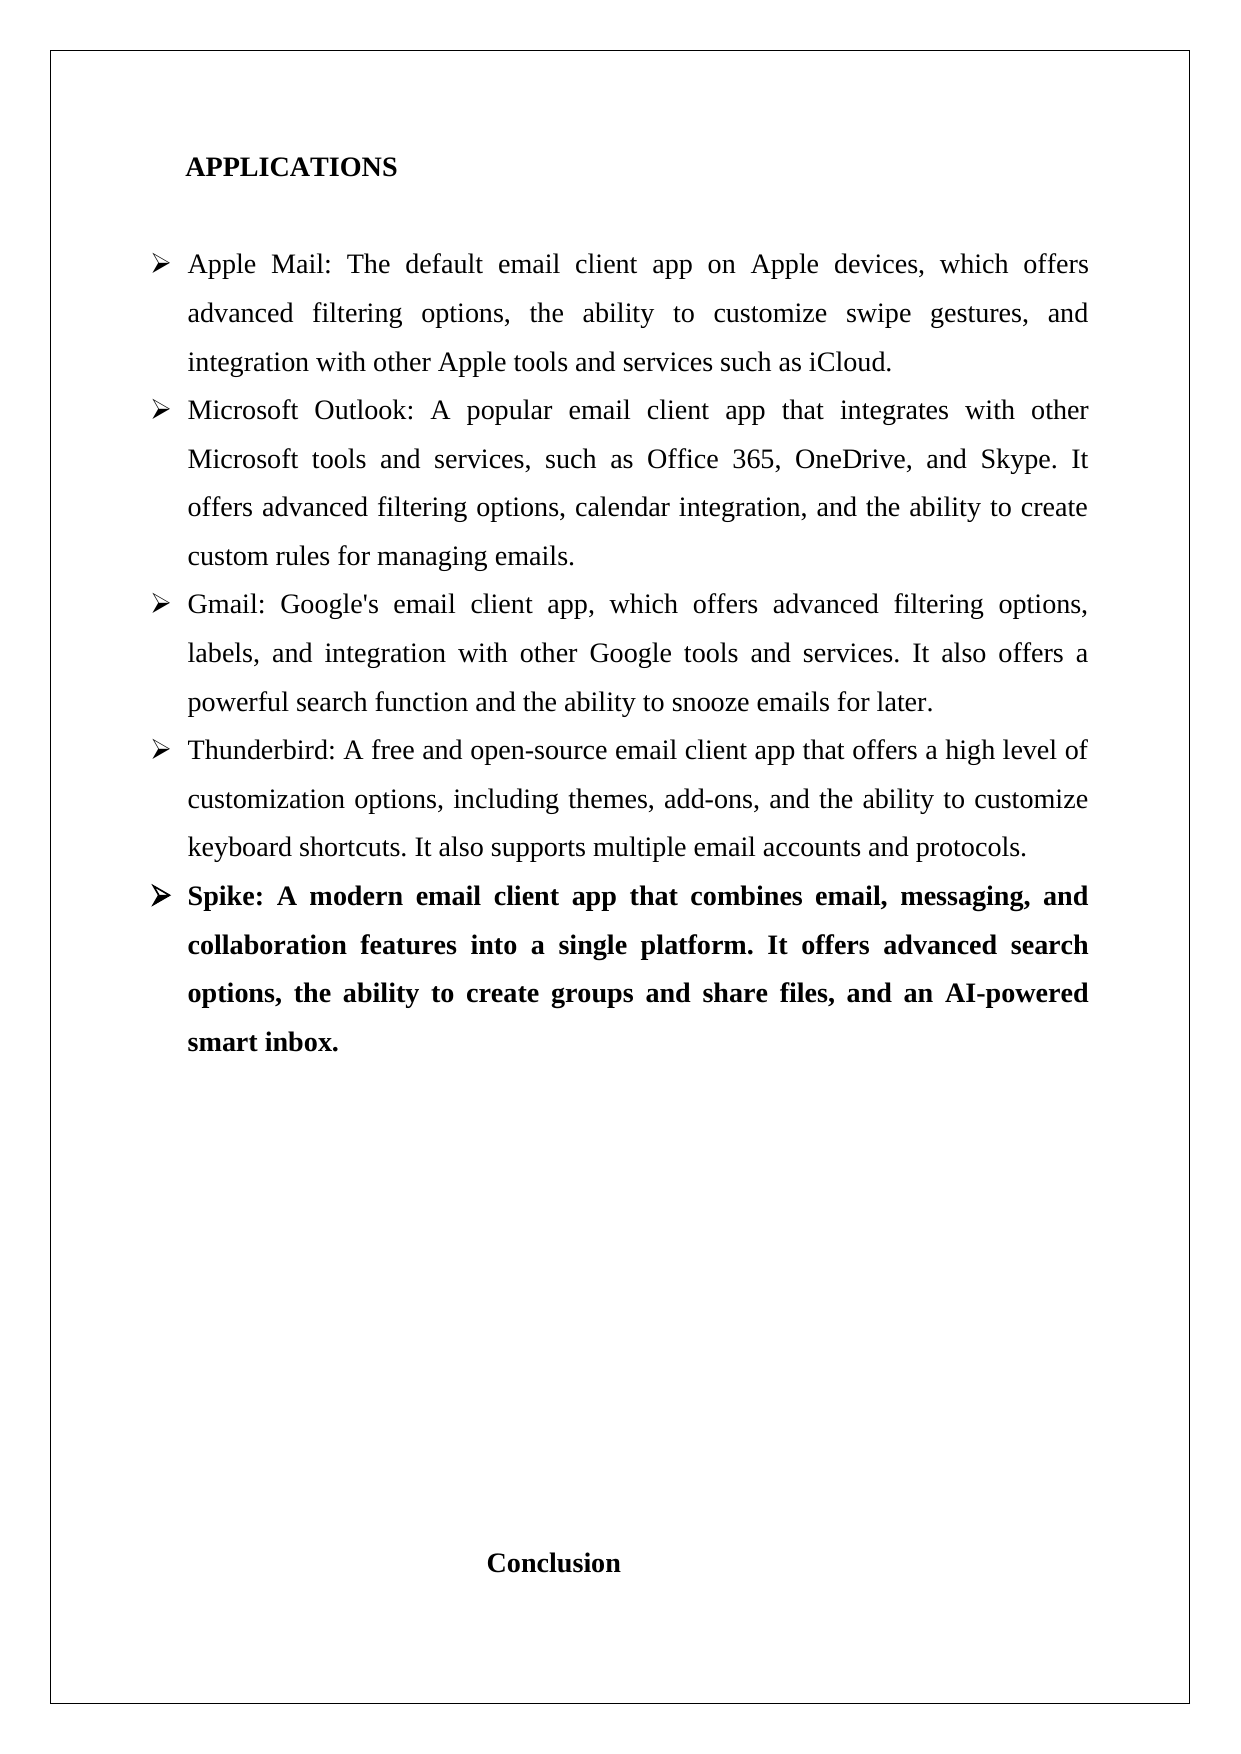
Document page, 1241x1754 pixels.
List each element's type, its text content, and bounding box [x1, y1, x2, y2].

list Microsoft Outlook: A popular email client app that integrates with other Microsoft tools and services, such as Office 365, OneDrive, and Skype. It offers advanced filtering options, calendar integration, and the ability to create custom rules for managing emails. [150, 393, 1090, 571]
list Thunderbird: A free and open-source email client app that offers a high level of customization options, including themes, add-ons, and the ability to customize keyboard shortcuts. It also supports multiple email accounts and protocols. [150, 733, 1090, 863]
list Spike: A modern email client app that combines email, messaging, and collaboration features into a single platform. It offers advanced search options, the ability to create groups and share files, and an AI-powered smart inbox. [150, 879, 1090, 1057]
list Apple Mail: The default email client app on Apple devices, which offers advanced filtering options, the ability to customize swipe gestures, and integration with other Apple tools and services such as iCloud. [150, 248, 1090, 377]
text Conclusion [150, 1546, 1090, 1579]
text APPLICATIONS [150, 150, 1090, 182]
list Gmail: Google's email client app, which offers advanced filtering options, labels, and integration with other Google tools and services. It also offers a powerful search function and the ability to snooze emails for later. [150, 588, 1090, 717]
